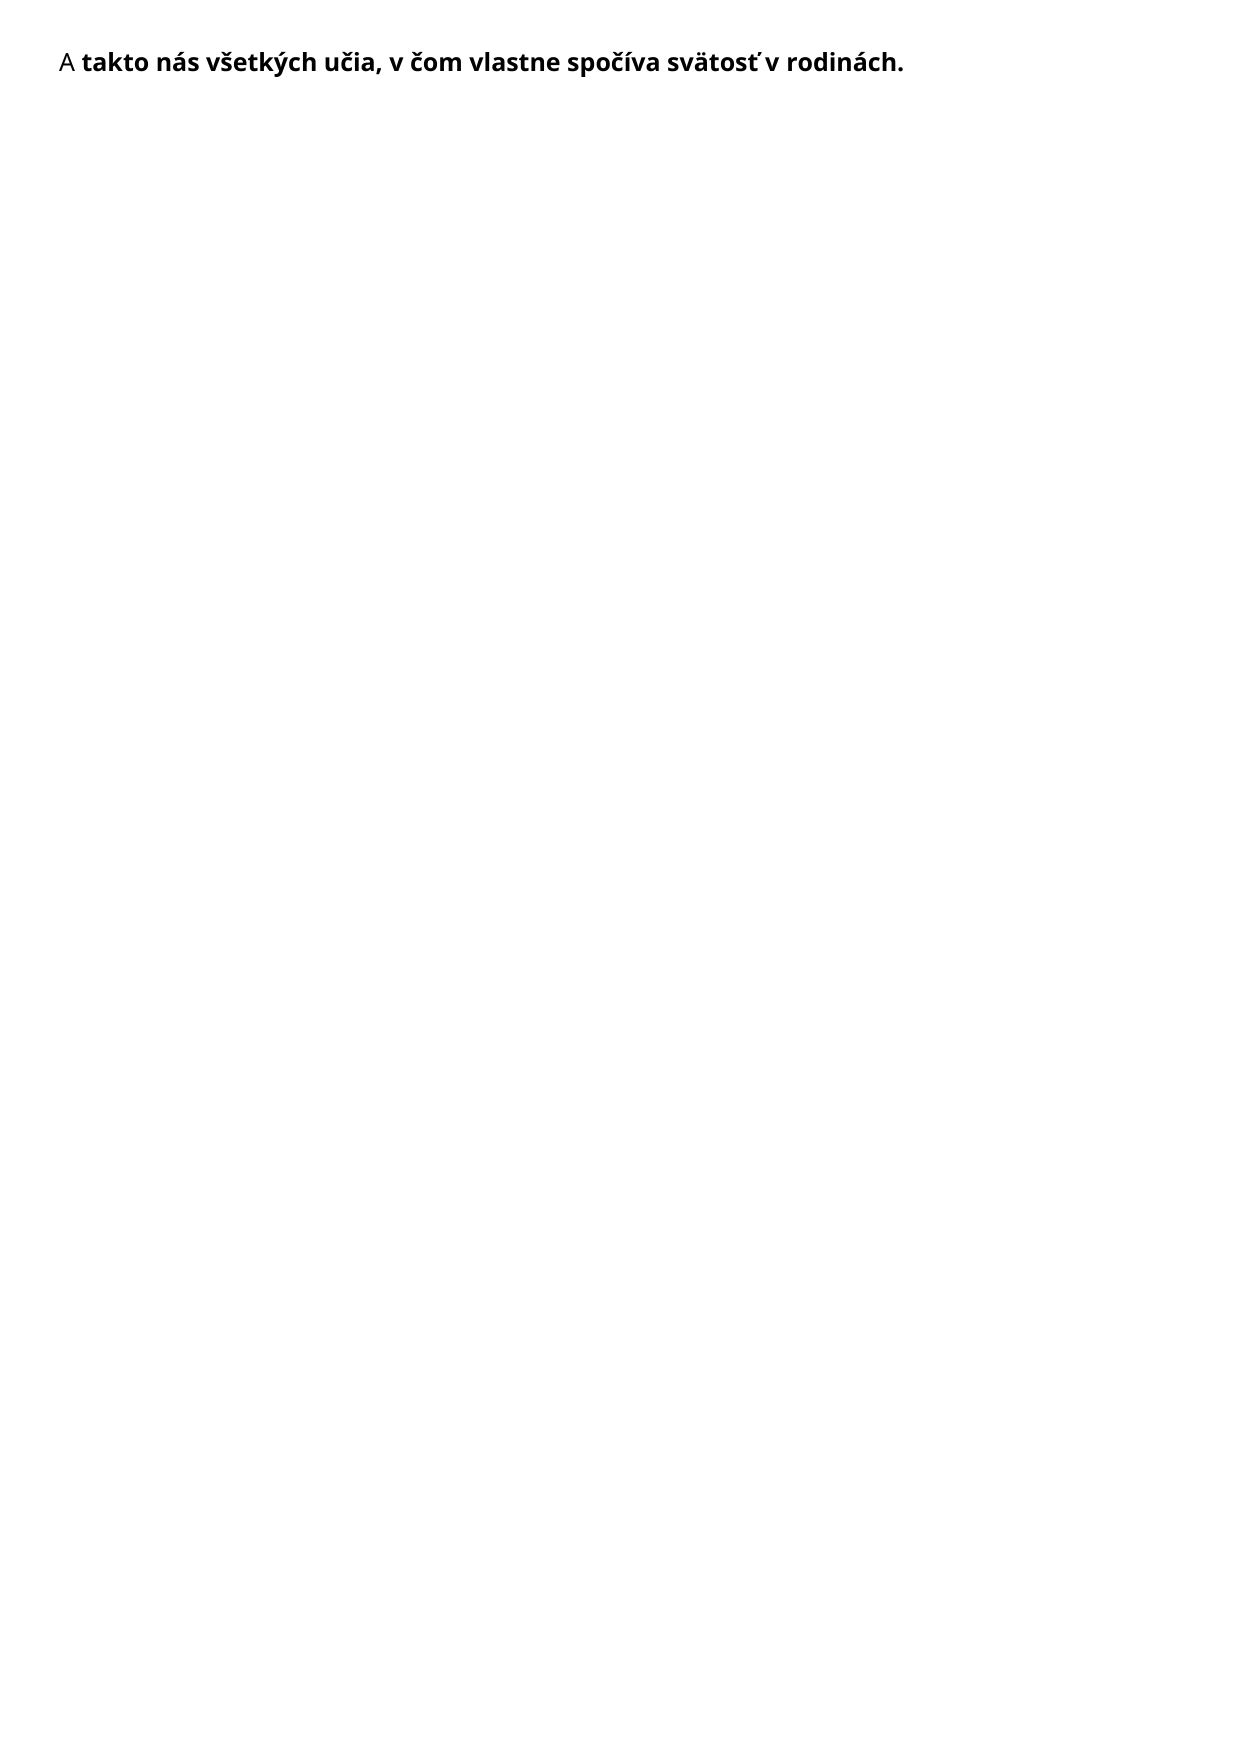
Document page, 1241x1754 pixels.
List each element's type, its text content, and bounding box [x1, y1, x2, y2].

text A takto nás všetkých učia, v čom vlastne spočíva svätosť v rodinách. [59, 44, 1166, 78]
